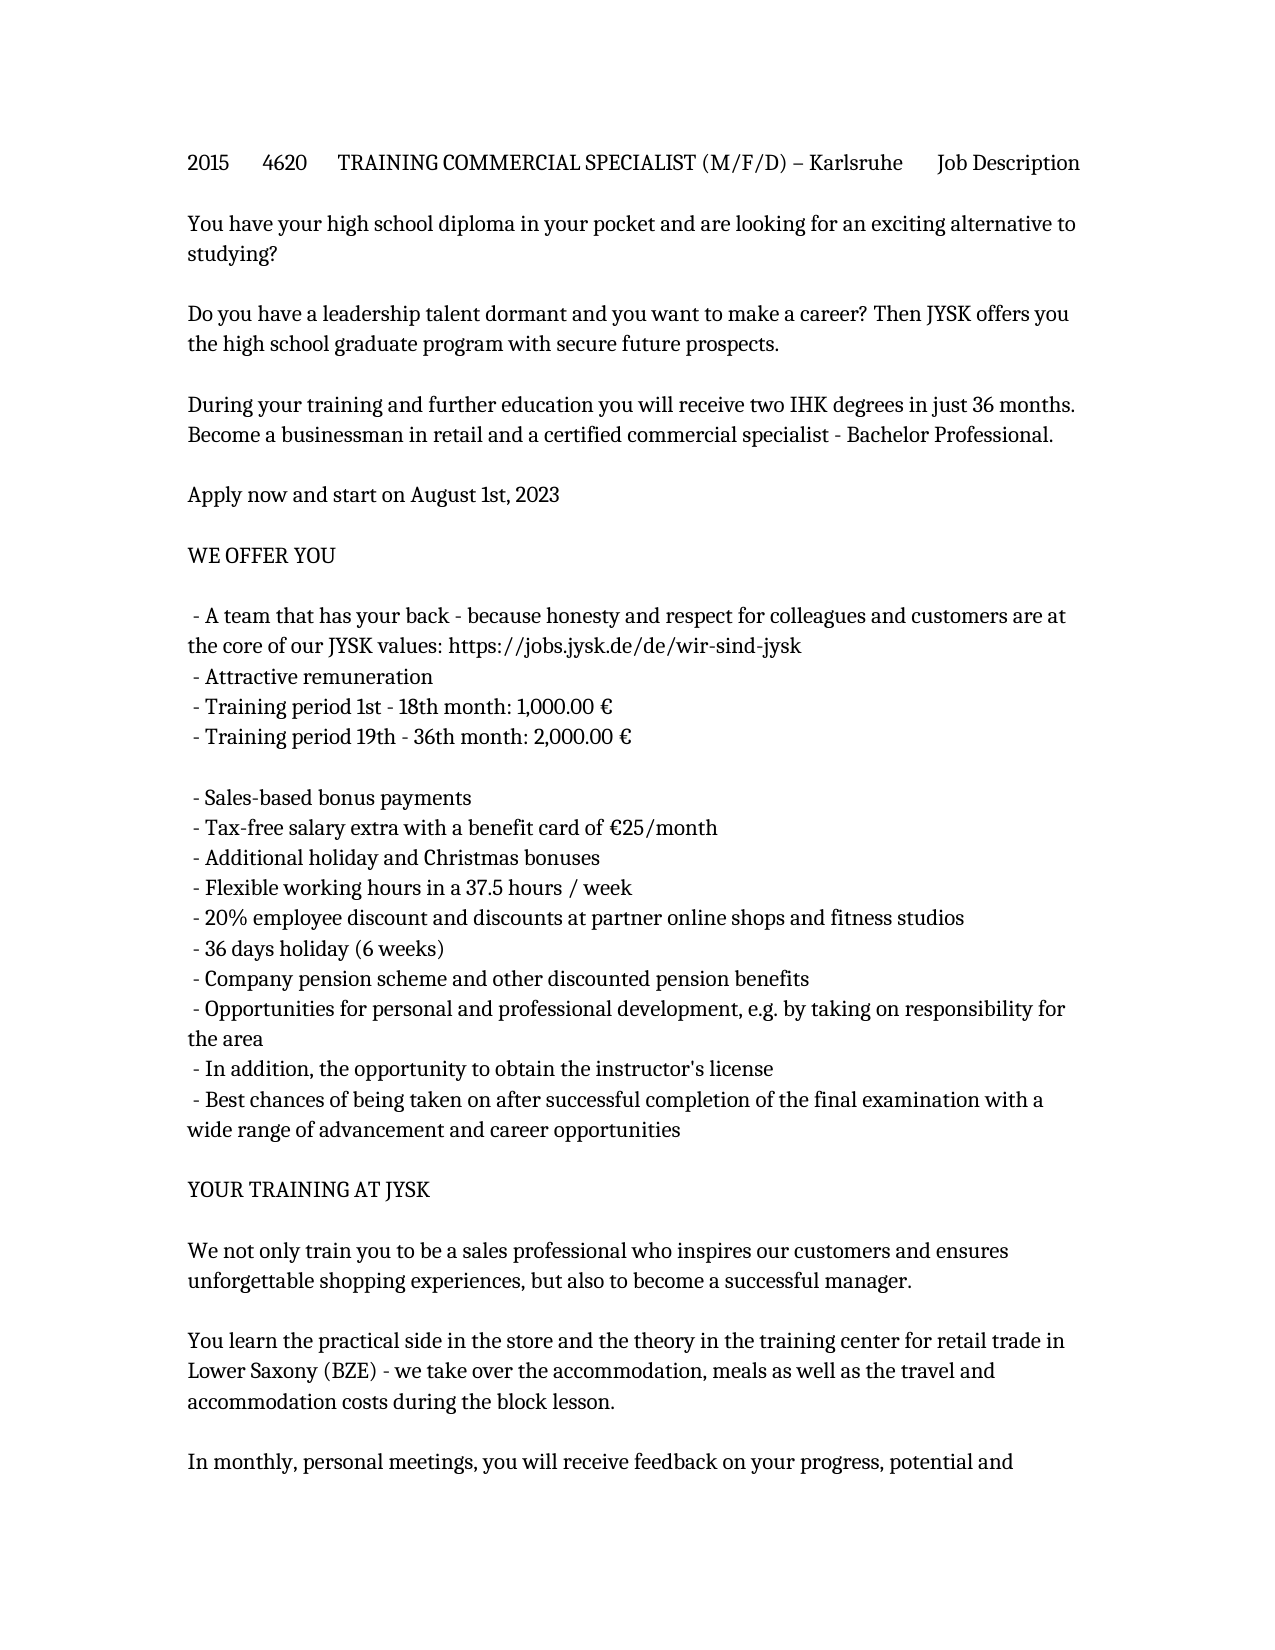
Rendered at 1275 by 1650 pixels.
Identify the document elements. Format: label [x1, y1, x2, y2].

text [187, 150, 1087, 1475]
